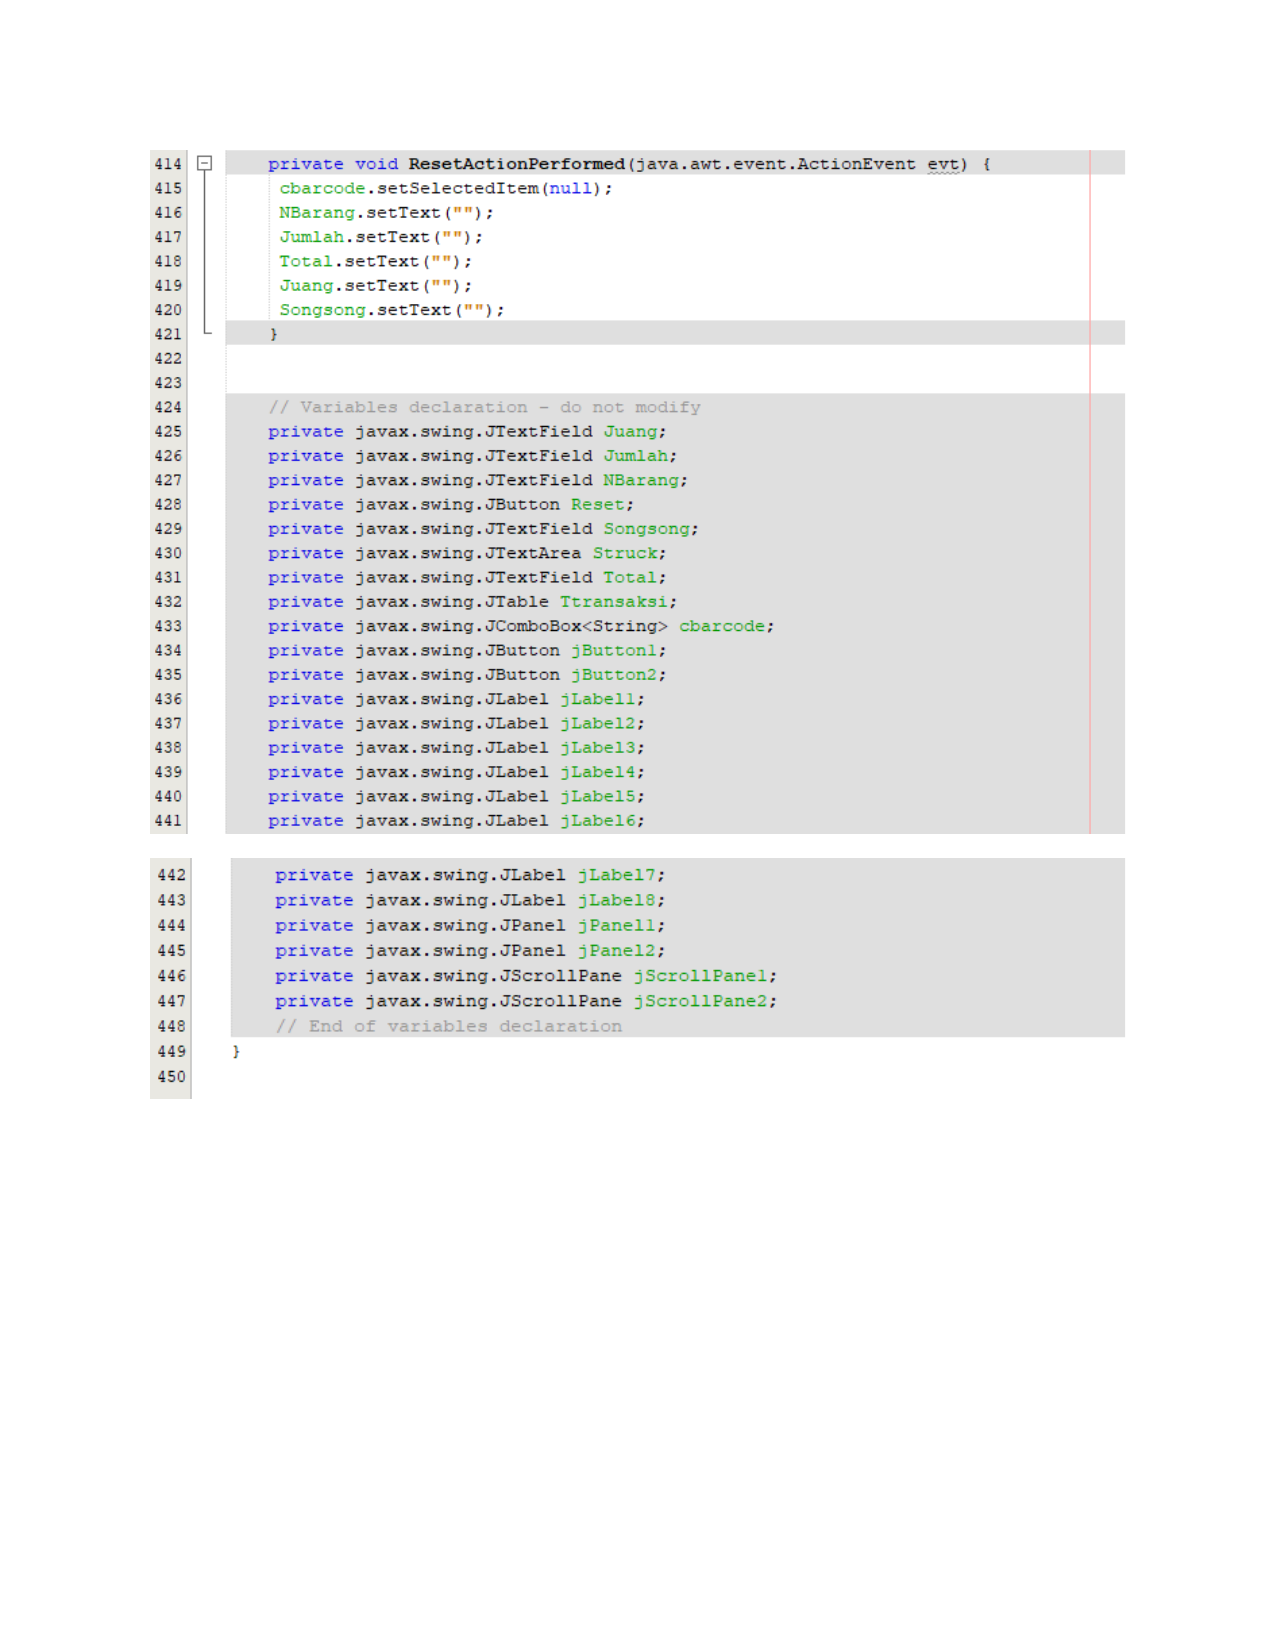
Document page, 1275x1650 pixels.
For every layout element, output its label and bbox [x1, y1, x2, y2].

picture [150, 858, 1125, 1099]
picture [150, 150, 1125, 834]
